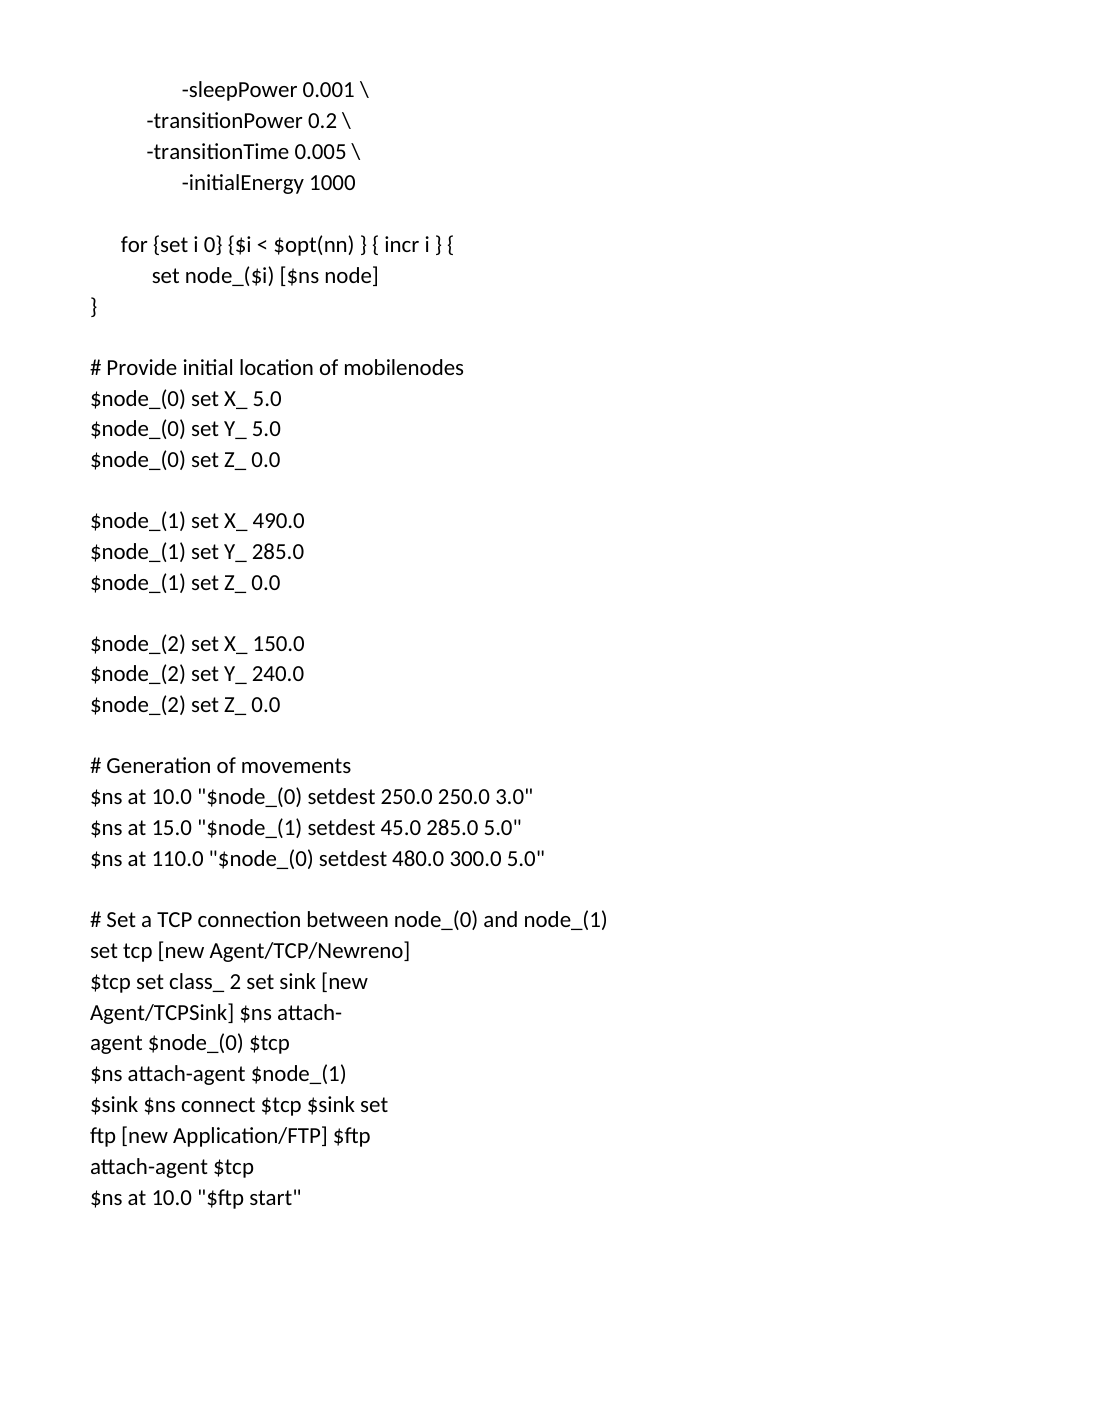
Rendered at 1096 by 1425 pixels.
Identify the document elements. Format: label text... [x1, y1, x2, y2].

text for {set i 0} {$i < $opt(nn) } { incr i } { [90, 230, 1014, 258]
text $ns at 10.0 "$ftp start" [90, 1183, 1014, 1211]
text $node_(0) set X_ 5.0 $node_(0) set Y_ 5.0 [90, 384, 377, 442]
text -initialEnergy 1000 [166, 168, 1014, 196]
text $ns attach-agent $node_(1) $sink $ns connect $tcp $sink set ftp [new Application/FTP] $ftp attach-agent $tcp [90, 1059, 394, 1180]
text -sleepPower 0.001 \ [166, 75, 1014, 103]
text $node_(1) set X_ 490.0 $node_(1) set Y_ 285.0 $node_(1) set Z_ 0.0 [90, 506, 399, 596]
text # Provide initial location of mobilenodes [90, 353, 1014, 381]
text $ns at 15.0 "$node_(1) setdest 45.0 285.0 5.0" [90, 813, 1014, 841]
text set node_($i) [$ns node] } [90, 261, 427, 320]
text $ns at 110.0 "$node_(0) setdest 480.0 300.0 5.0" [90, 844, 1014, 872]
text $ns at 10.0 "$node_(0) setdest 250.0 250.0 3.0" [90, 782, 1014, 810]
text $tcp set class_ 2 set sink [new Agent/TCPSink] $ns attach-agent $node_(0) $tcp [90, 967, 384, 1057]
text -transitionPower 0.2 \ [90, 106, 1014, 134]
text # Set a TCP connection between node_(0) and node_(1) set tcp [new Agent/TCP/Newreno] [90, 905, 628, 964]
text -transitionTime 0.005 \ [90, 137, 1014, 165]
text $node_(2) set X_ 150.0 $node_(2) set Y_ 240.0 $node_(2) set Z_ 0.0 [90, 629, 399, 718]
text $node_(0) set Z_ 0.0 [90, 446, 1014, 473]
text # Generation of movements [90, 751, 1014, 779]
